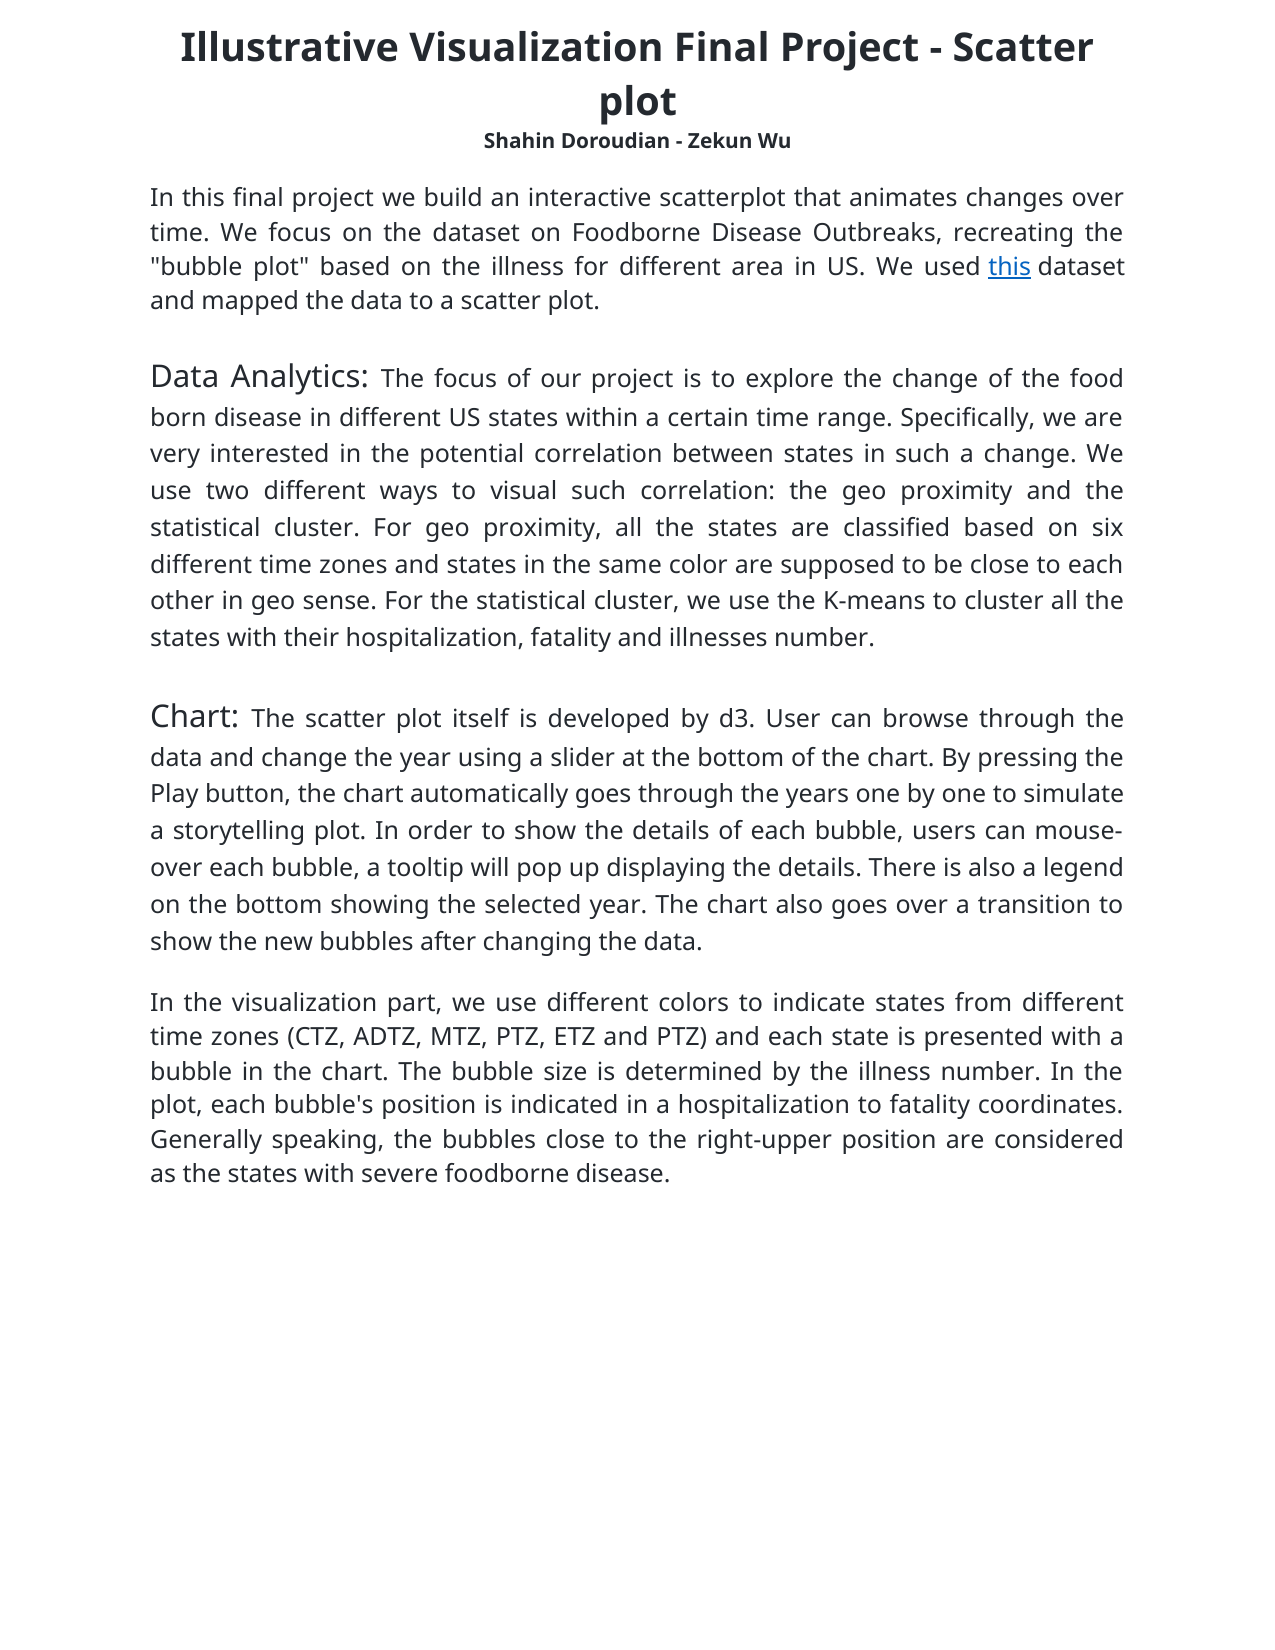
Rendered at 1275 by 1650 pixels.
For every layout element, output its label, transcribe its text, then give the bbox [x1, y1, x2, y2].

subtitle Illustrative Visualization Final Project - Scatter plot Shahin Doroudian - Zekun Wu [150, 19, 1125, 155]
text In the visualization part, we use different colors to indicate states from different time zones (CTZ, ADTZ, MTZ, PTZ, ETZ and PTZ) and each state is presented with a bubble in the chart. The bubble size is determined by the illness number. In the plot, each bubble's position is indicated in a hospitalization to fatality coordinates. Generally speaking, the bubbles close to the right-upper position are considered as the states with severe foodborne disease. [150, 985, 1125, 1189]
text In this final project we build an interactive scatterplot that animates changes over time. We focus on the dataset on Foodborne Disease Outbreaks, recreating the "bubble plot" based on the illness for different area in US. We used this dataset and mapped the data to a scatter plot. [150, 180, 1125, 316]
subtitle Data Analytics: The focus of our project is to explore the change of the food born disease in different US states within a certain time range. Specifically, we are very interested in the potential correlation between states in such a change. We use two different ways to visual such correlation: the geo proximity and the statistical cluster. For geo proximity, all the states are classified based on six different time zones and states in the same color are supposed to be close to each other in geo sense. For the statistical cluster, we use the K-means to cluster all the states with their hospitalization, fatality and illnesses number. [150, 354, 1125, 654]
subtitle Chart: The scatter plot itself is developed by d3. User can browse through the data and change the year using a slider at the bottom of the chart. By pressing the Play button, the chart automatically goes through the years one by one to simulate a storytelling plot. In order to show the details of each bubble, users can mouse-over each bubble, a tooltip will pop up displaying the details. There is also a legend on the bottom showing the selected year. The chart also goes over a transition to show the new bubbles after changing the data. [150, 694, 1125, 957]
